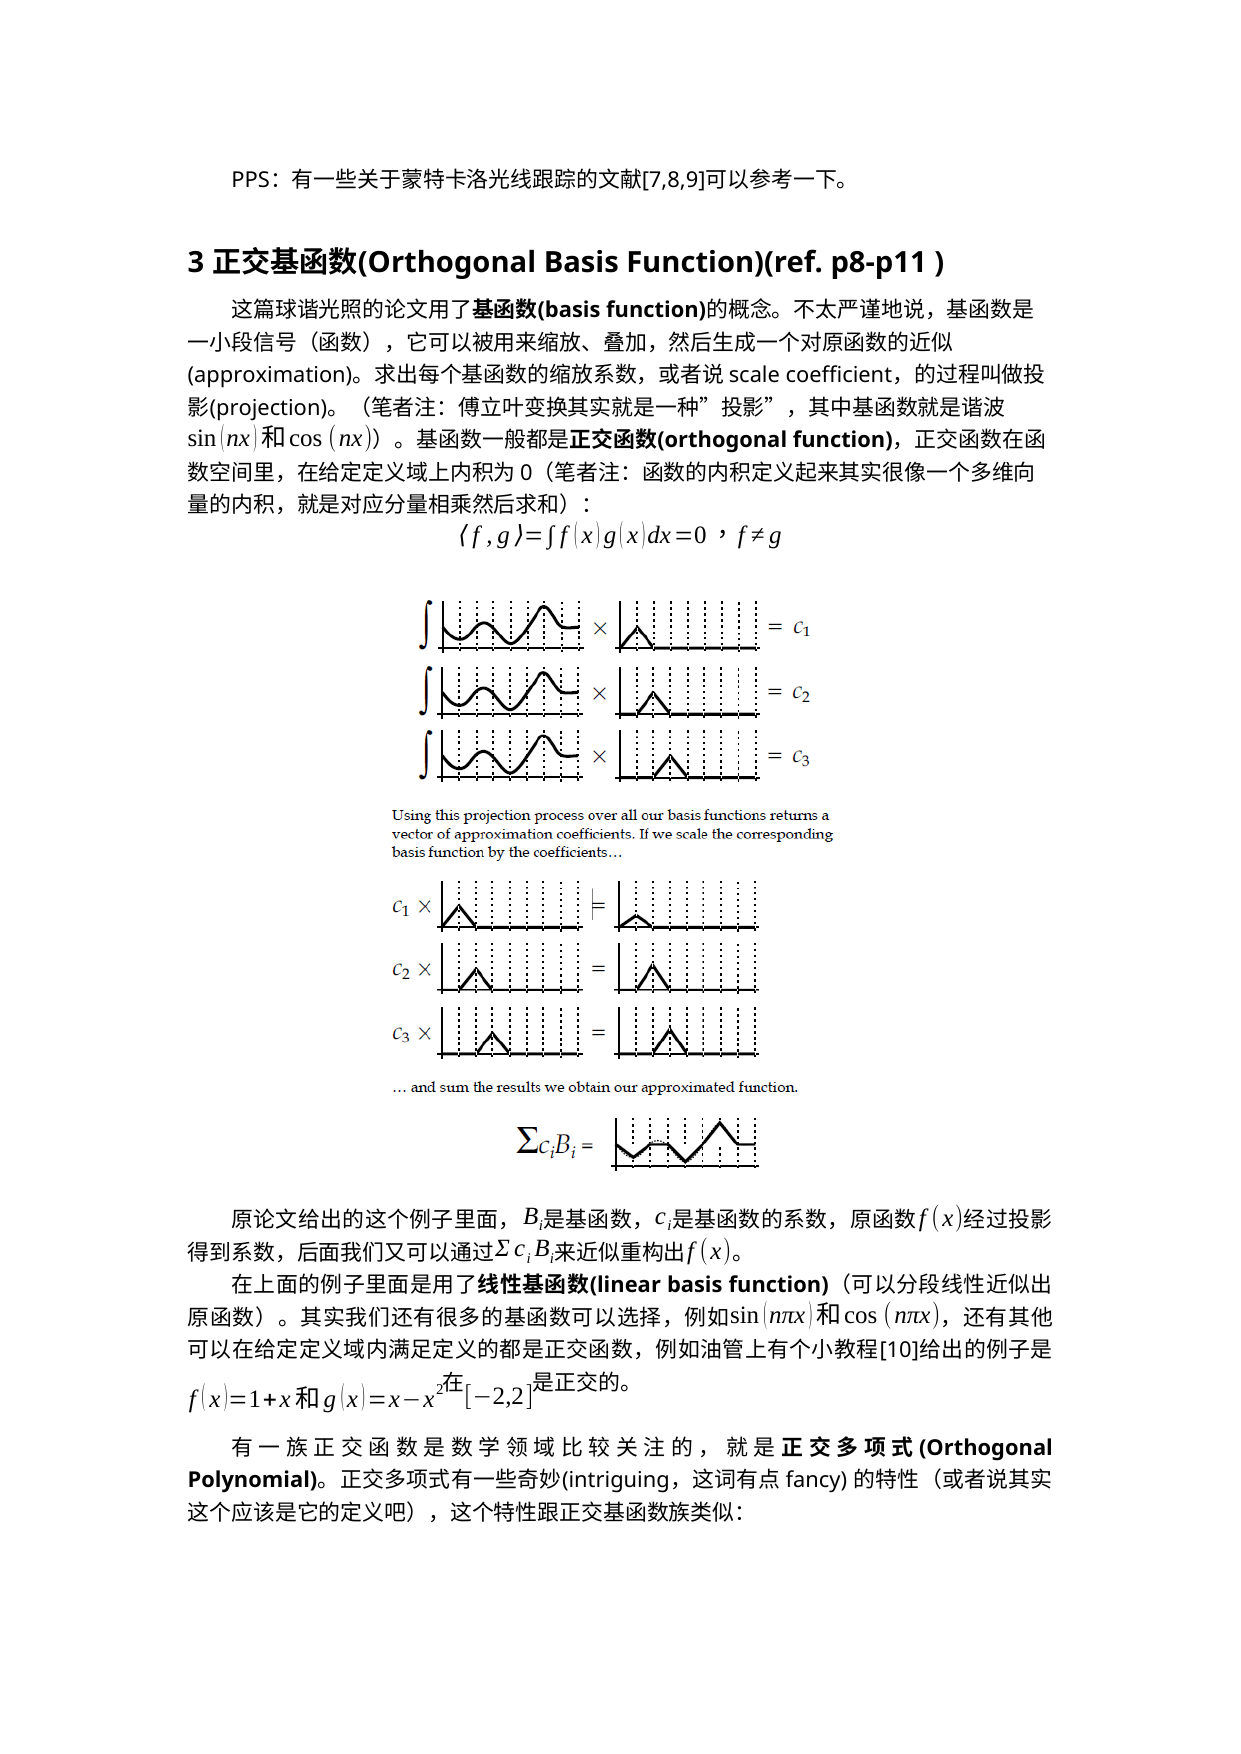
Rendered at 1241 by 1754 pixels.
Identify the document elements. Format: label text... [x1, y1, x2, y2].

text 原论文给出的这个例子里面，是基函数，是基函数的系数，原函数经过投影得到系数，后面我们又可以通过来近似重构出。 [187, 1202, 1053, 1267]
text 在上面的例子里面是用了线性基函数(linear basis function)（可以分段线性近似出原函数）。其实我们还有很多的基函数可以选择，例如，还有其他可以在给定定义域内满足定义的都是正交函数，例如油管上有个小教程[10]给出的例子是在是正交的。 [187, 1267, 1053, 1429]
text PPS：有一些关于蒙特卡洛光线跟踪的文献[7,8,9]可以参考一下。 [187, 162, 1053, 194]
picture [373, 584, 868, 1194]
text 3 正交基函数(Orthogonal Basis Function)(ref. p8-p11 ) [187, 227, 1053, 292]
text 有一族正交函数是数学领域比较关注的，就是正交多项式(Orthogonal Polynomial)。正交多项式有一些奇妙(intriguing，这词有点fancy) 的特性（或者说其实这个应该是它的定义吧），这个特性跟正交基函数族类似： [187, 1429, 1053, 1527]
